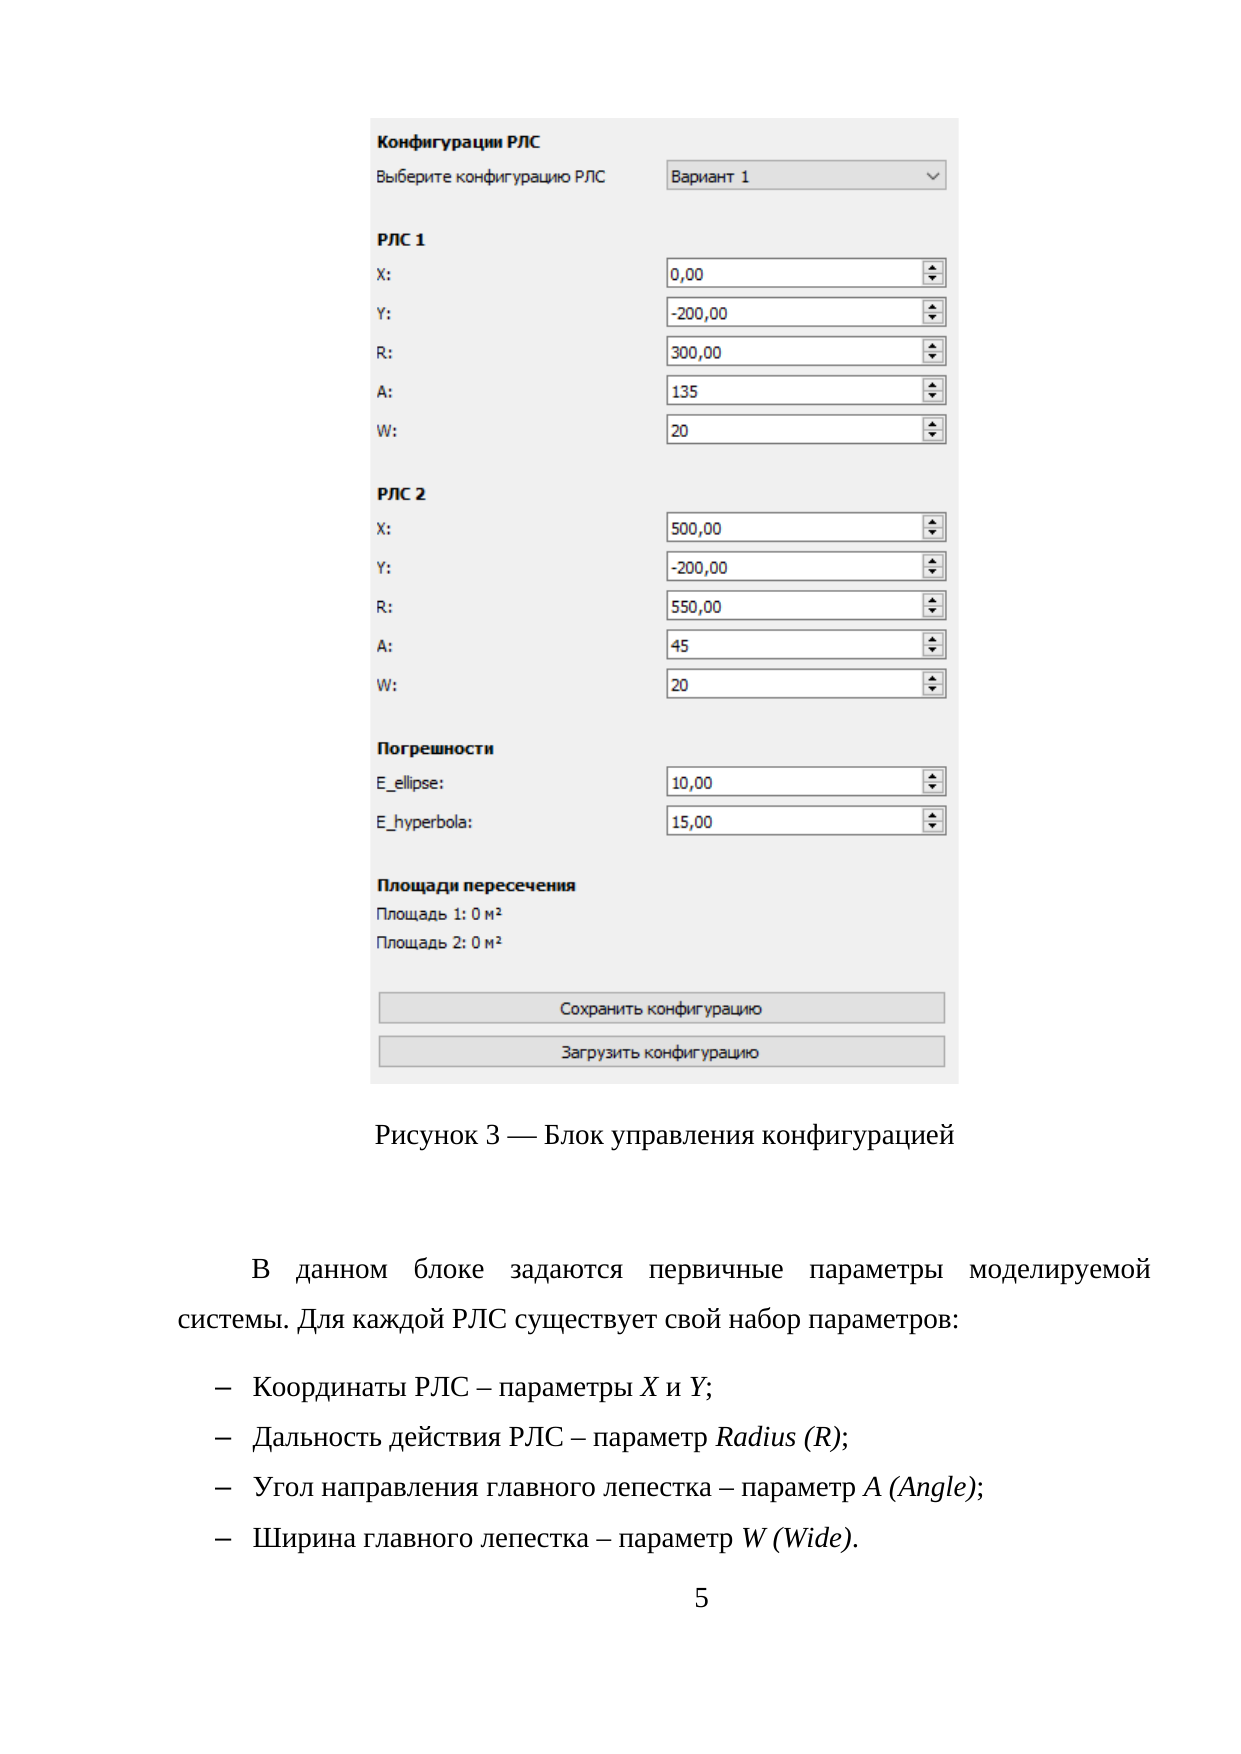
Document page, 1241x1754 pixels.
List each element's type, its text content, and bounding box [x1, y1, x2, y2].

text В данном блоке задаются первичные параметры моделируемой системы. Для каждой РЛС существует свой набор параметров: [177, 1251, 1152, 1335]
picture [370, 118, 959, 1084]
text Рисунок 3 — Блок управления конфигурацией [177, 1117, 1152, 1151]
list Ширина главного лепестка – параметр W (Wide). [215, 1520, 1152, 1553]
list Дальность действия РЛС – параметр Radius (R); [215, 1419, 1152, 1453]
list Координаты РЛС – параметры X и Y; [215, 1369, 1152, 1402]
list Угол направления главного лепестка – параметр A (Angle); [215, 1469, 1152, 1503]
